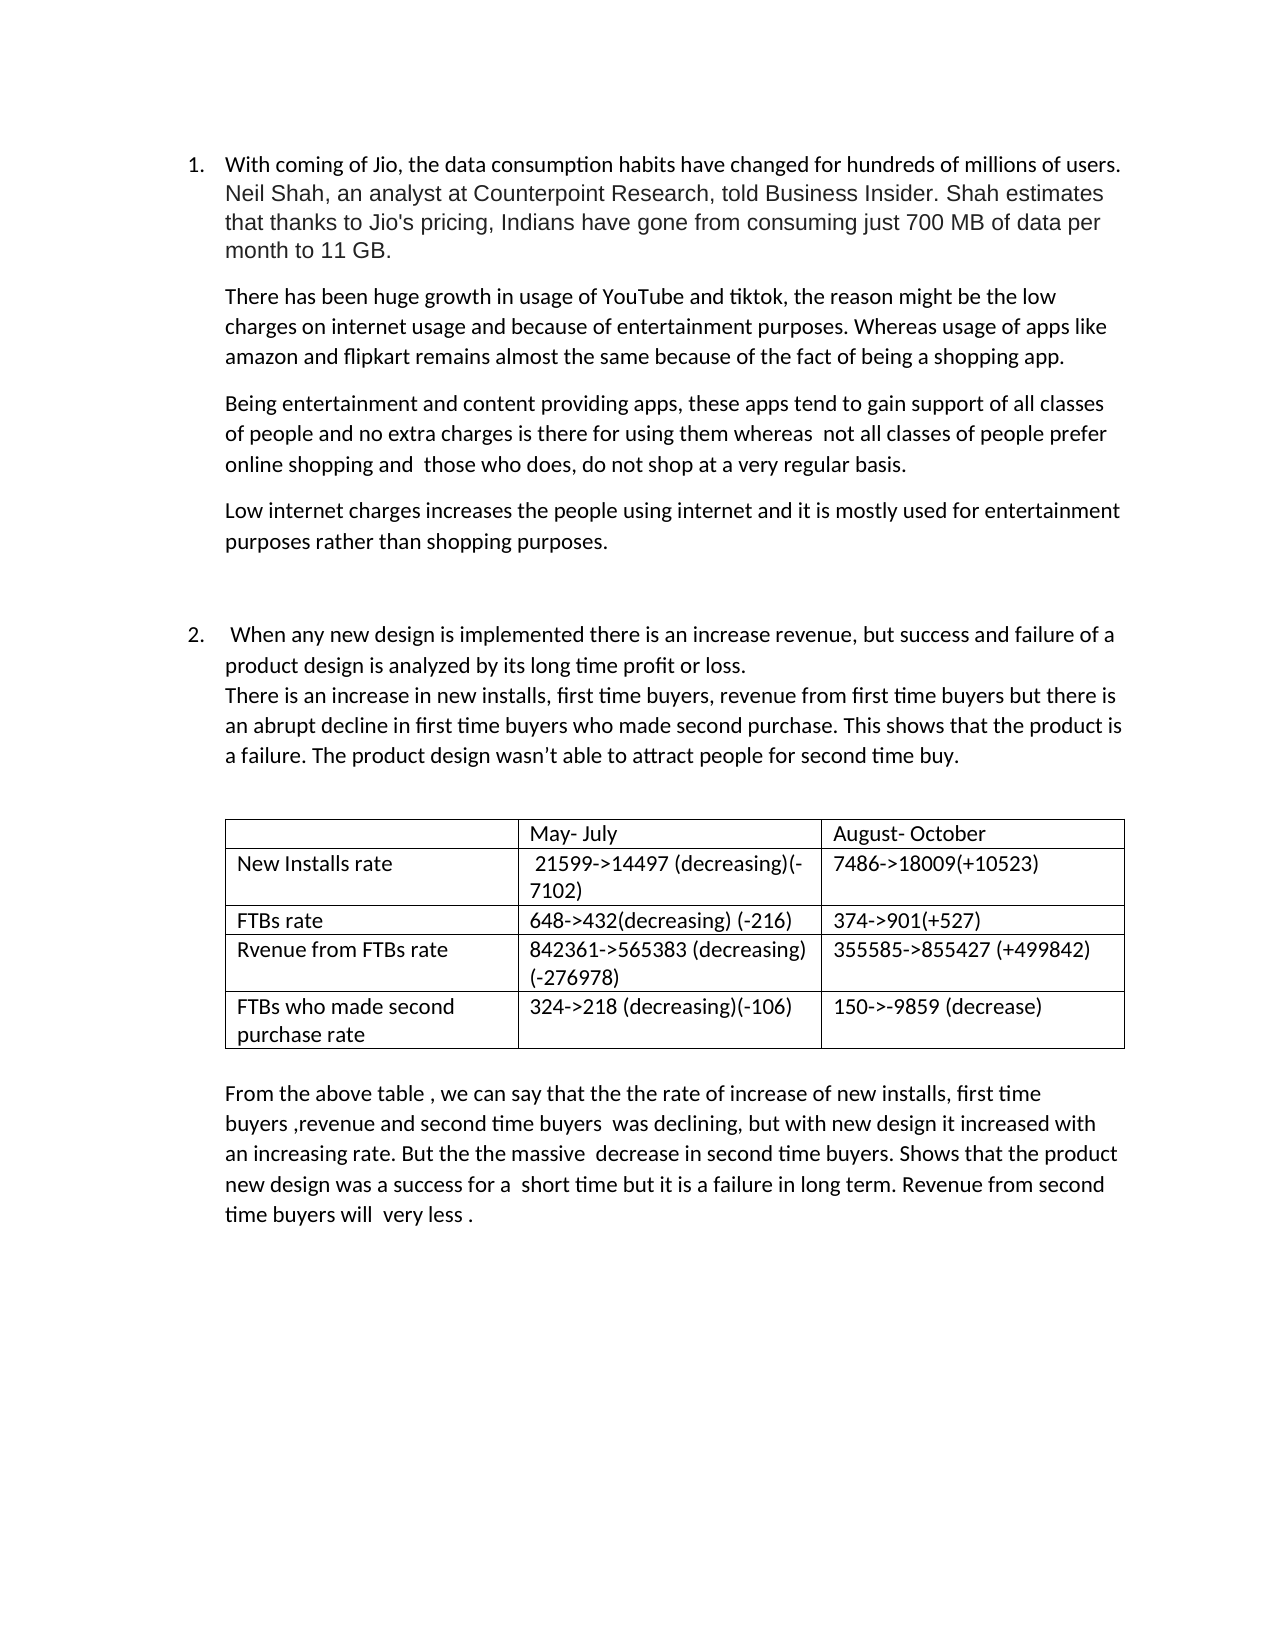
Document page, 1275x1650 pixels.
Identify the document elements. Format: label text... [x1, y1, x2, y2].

table_cell New Installs rate [226, 849, 518, 905]
list With coming of Jio, the data consumption habits have changed for hundreds of millions of users. Neil Shah, an analyst at Counterpoint Research, told Business Insider. Shah estimates that thanks to Jio's pricing, Indians have gone from consuming just 700 MB of data per month to 11 GB. [187, 150, 1125, 263]
text There has been huge growth in usage of YouTube and tiktok, the reason might be the low charges on internet usage and because of entertainment purposes. Whereas usage of apps like amazon and flipkart remains almost the same because of the fact of being a shopping app. [225, 282, 1125, 371]
table_cell 842361->565383 (decreasing)(-276978) [519, 935, 821, 991]
table_cell 648->432(decreasing) (-216) [519, 906, 821, 934]
table_cell 374->901(+527) [822, 906, 1124, 934]
table_cell 355585->855427 (+499842) [822, 935, 1124, 991]
table_header May- July [519, 820, 821, 848]
text Low internet charges increases the people using internet and it is mostly used for entertainment purposes rather than shopping purposes. [225, 497, 1125, 555]
table_cell 7486->18009(+10523) [822, 849, 1124, 905]
table_cell 150->-9859 (decrease) [822, 992, 1124, 1048]
list When any new design is implemented there is an increase revenue, but success and failure of a product design is analyzed by its long time profit or loss. [187, 621, 1125, 679]
text Being entertainment and content providing apps, these apps tend to gain support of all classes of people and no extra charges is there for using them whereas not all classes of people prefer online shopping and those who does, do not shop at a very regular basis. [225, 389, 1125, 478]
table_cell 324->218 (decreasing)(-106) [519, 992, 821, 1048]
table_cell 21599->14497 (decreasing)(-7102) [519, 849, 821, 905]
list From the above table , we can say that the the rate of increase of new installs, first time buyers ,revenue and second time buyers was declining, but with new design it increased with an increasing rate. But the the massive decrease in second time buyers. Shows that the product new design was a success for a short time but it is a failure in long term. Revenue from second time buyers will very less . [225, 1079, 1125, 1228]
table_header August- October [822, 820, 1124, 848]
table_cell FTBs rate [226, 906, 518, 934]
list There is an increase in new installs, first time buyers, revenue from first time buyers but there is an abrupt decline in first time buyers who made second purchase. This shows that the product is a failure. The product design wasn’t able to attract people for second time buy. [225, 681, 1125, 769]
table_cell Rvenue from FTBs rate [226, 935, 518, 991]
table_header [226, 820, 518, 848]
table_cell FTBs who made second purchase rate [226, 992, 518, 1048]
